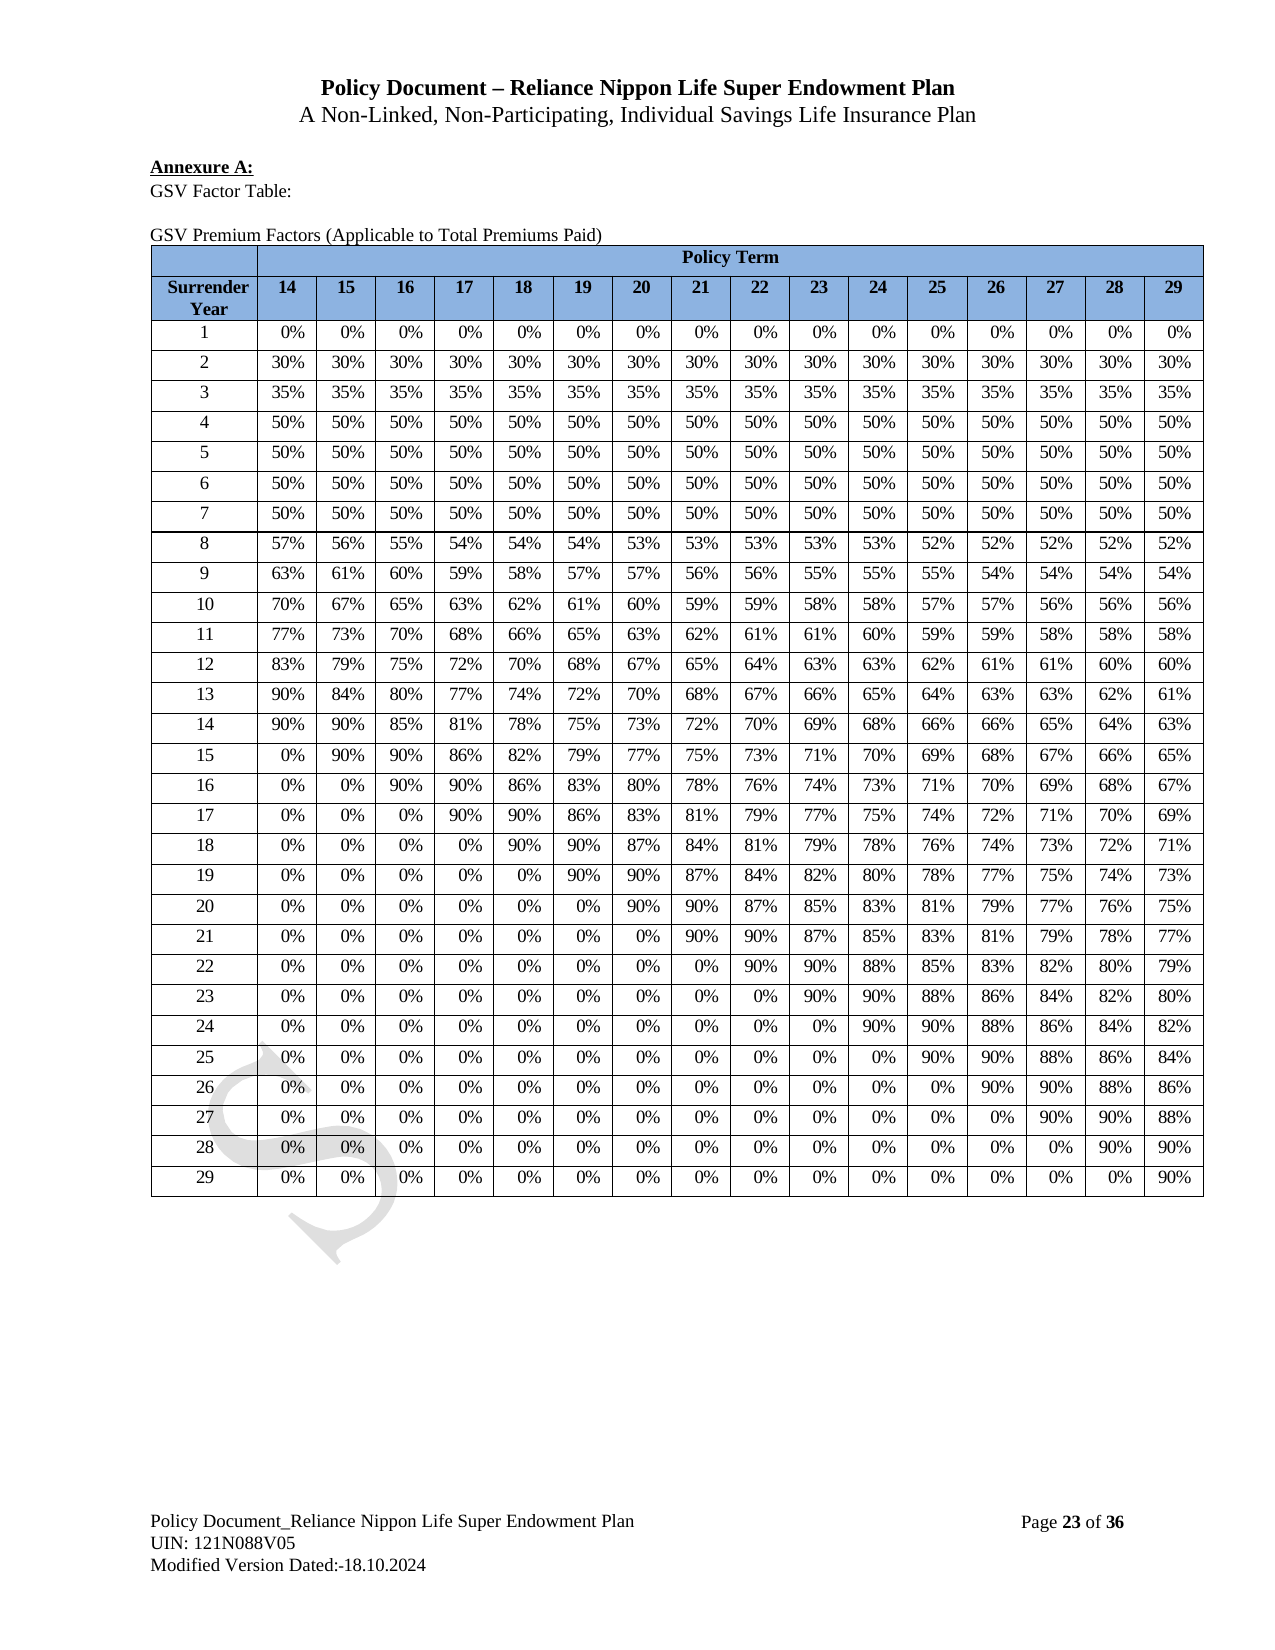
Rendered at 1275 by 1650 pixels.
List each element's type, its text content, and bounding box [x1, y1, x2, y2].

table_cell 0% [790, 1167, 848, 1196]
table_cell 50% [968, 502, 1026, 531]
table_cell 0% [790, 1076, 848, 1105]
table_cell 50% [908, 412, 967, 441]
table_cell 35% [731, 381, 789, 411]
table_cell 22 [152, 955, 257, 984]
table_cell 79% [1027, 925, 1085, 954]
table_cell 79% [790, 834, 848, 863]
table_cell 0% [317, 895, 375, 924]
table_cell 78% [672, 774, 730, 803]
table_cell 0% [435, 321, 493, 350]
table_cell 68% [554, 653, 612, 682]
table_cell 16 [152, 774, 257, 803]
table_cell 0% [731, 1046, 789, 1075]
table_cell 75% [1027, 865, 1085, 894]
table_cell 86% [554, 804, 612, 833]
table_cell 8 [152, 533, 257, 562]
table_cell 50% [731, 472, 789, 501]
table_cell 30% [554, 351, 612, 380]
table_cell 0% [613, 321, 671, 350]
table_cell 0% [731, 1076, 789, 1105]
table_cell 90% [908, 1016, 967, 1045]
table_cell 83% [908, 925, 967, 954]
table_cell 52% [1086, 533, 1144, 562]
table_cell 20 [613, 277, 671, 320]
table_cell 0% [554, 1046, 612, 1075]
table_cell 0% [494, 985, 553, 1014]
table_cell 90% [1145, 1167, 1203, 1196]
table_cell 56% [1145, 593, 1203, 622]
table_cell 50% [731, 502, 789, 531]
table_cell 54% [1086, 563, 1144, 592]
table_cell 54% [435, 533, 493, 562]
table_cell 23 [152, 985, 257, 1014]
table_cell 88% [1145, 1106, 1203, 1135]
table_cell 60% [613, 593, 671, 622]
table_cell 50% [790, 472, 848, 501]
table_cell 0% [672, 955, 730, 984]
table_cell 84% [317, 683, 375, 712]
table_cell 2 [152, 351, 257, 380]
table_cell 0% [731, 321, 789, 350]
table_cell 14 [152, 714, 257, 743]
table_cell 81% [672, 804, 730, 833]
table_cell 65% [554, 623, 612, 652]
table_cell 50% [908, 442, 967, 471]
table_cell 84% [1027, 985, 1085, 1014]
table_cell 30% [731, 351, 789, 380]
table_cell 50% [790, 412, 848, 441]
table_cell 30% [1027, 351, 1085, 380]
table_cell 0% [613, 1046, 671, 1075]
table_cell 0% [731, 985, 789, 1014]
table_cell 67% [1027, 744, 1085, 773]
table_cell 29 [152, 1167, 257, 1196]
table_cell 50% [672, 502, 730, 531]
table_cell 35% [613, 381, 671, 411]
table_cell 50% [376, 442, 434, 471]
table_cell 0% [317, 955, 375, 984]
table_cell 53% [672, 533, 730, 562]
table_cell 14 [258, 277, 316, 320]
table_cell 0% [554, 925, 612, 954]
table_cell 58% [790, 593, 848, 622]
table_cell 60% [376, 563, 434, 592]
table_cell 30% [494, 351, 553, 380]
table_cell 50% [790, 442, 848, 471]
table_cell 65% [1027, 714, 1085, 743]
table_cell 0% [613, 925, 671, 954]
table_cell 77% [613, 744, 671, 773]
table_cell 0% [849, 1106, 907, 1135]
table_cell 0% [435, 955, 493, 984]
table_cell 0% [258, 895, 316, 924]
text GSV Factor Table: [150, 178, 1237, 202]
table_cell 0% [1027, 1167, 1085, 1196]
table_cell 76% [908, 834, 967, 863]
table_cell 74% [908, 804, 967, 833]
table_cell 75% [376, 653, 434, 682]
table_cell 7 [152, 502, 257, 531]
table_cell 79% [968, 895, 1026, 924]
table_cell 75% [849, 804, 907, 833]
table_cell 0% [908, 1106, 967, 1135]
table_cell 50% [1027, 472, 1085, 501]
table_cell 0% [554, 895, 612, 924]
table_cell 0% [317, 1106, 375, 1135]
table_cell 0% [376, 895, 434, 924]
table_cell 0% [494, 895, 553, 924]
table_cell 0% [376, 865, 434, 894]
table_cell 90% [731, 955, 789, 984]
table_cell 67% [317, 593, 375, 622]
table_cell 58% [1086, 623, 1144, 652]
table_cell 0% [435, 985, 493, 1014]
table_cell 61% [554, 593, 612, 622]
table_cell 35% [258, 381, 316, 411]
table_cell 27 [152, 1106, 257, 1135]
table_cell 50% [376, 412, 434, 441]
table_cell 0% [258, 1136, 316, 1166]
table_cell 0% [849, 321, 907, 350]
table_cell 0% [613, 1076, 671, 1105]
table_cell 0% [968, 1167, 1026, 1196]
table_cell 9 [152, 563, 257, 592]
table_cell 90% [435, 774, 493, 803]
table_cell 62% [494, 593, 553, 622]
table_cell 35% [494, 381, 553, 411]
table_cell 0% [790, 1046, 848, 1075]
table_cell 0% [554, 1016, 612, 1045]
table_cell 21 [672, 277, 730, 320]
table_cell 0% [554, 321, 612, 350]
table_cell 81% [908, 895, 967, 924]
table_cell 35% [554, 381, 612, 411]
table_cell 0% [554, 1167, 612, 1196]
table_cell 0% [376, 955, 434, 984]
table_cell 50% [613, 472, 671, 501]
table_cell 0% [790, 321, 848, 350]
table_cell 0% [494, 865, 553, 894]
table_cell 0% [494, 1106, 553, 1135]
table_cell 90% [1086, 1106, 1144, 1135]
table_cell 63% [849, 653, 907, 682]
table_cell 0% [672, 1076, 730, 1105]
table_cell 57% [613, 563, 671, 592]
table_cell 82% [790, 865, 848, 894]
table_cell 86% [494, 774, 553, 803]
table_cell 21 [152, 925, 257, 954]
table_cell 22 [731, 277, 789, 320]
table_cell 0% [849, 1167, 907, 1196]
table_cell 0% [258, 321, 316, 350]
table_cell 61% [1145, 683, 1203, 712]
table_cell 0% [613, 955, 671, 984]
table_cell 57% [968, 593, 1026, 622]
table_cell 50% [613, 442, 671, 471]
table_cell 0% [494, 321, 553, 350]
table_cell 73% [317, 623, 375, 652]
table_cell 90% [494, 804, 553, 833]
table_cell 0% [731, 1016, 789, 1045]
table_cell 50% [435, 442, 493, 471]
table_cell 50% [1027, 502, 1085, 531]
table_cell 0% [1086, 321, 1144, 350]
table_cell 35% [435, 381, 493, 411]
table_cell 88% [1086, 1076, 1144, 1105]
table_cell 30% [968, 351, 1026, 380]
table_cell 0% [494, 1046, 553, 1075]
table_cell 50% [317, 442, 375, 471]
table_cell 28 [152, 1136, 257, 1166]
table_cell 59% [908, 623, 967, 652]
table_cell 50% [613, 502, 671, 531]
table_cell 70% [494, 653, 553, 682]
table_cell 90% [258, 683, 316, 712]
table_cell 0% [613, 1167, 671, 1196]
table_cell 12 [152, 653, 257, 682]
table_cell 86% [1086, 1046, 1144, 1075]
table_cell 0% [1086, 1167, 1144, 1196]
table_cell 50% [376, 472, 434, 501]
table_cell 90% [317, 744, 375, 773]
table_cell 70% [613, 683, 671, 712]
table_cell 0% [849, 1076, 907, 1105]
table_cell 15 [317, 277, 375, 320]
table_cell 0% [258, 1046, 316, 1075]
table_cell 64% [731, 653, 789, 682]
table_cell 18 [152, 834, 257, 863]
table_cell 0% [376, 1046, 434, 1075]
table_cell 85% [376, 714, 434, 743]
table_cell 56% [1027, 593, 1085, 622]
table_cell 0% [317, 1076, 375, 1105]
table_cell 0% [317, 1016, 375, 1045]
table_cell 0% [672, 985, 730, 1014]
table_cell 63% [258, 563, 316, 592]
table_cell 50% [258, 472, 316, 501]
table_cell 65% [1145, 744, 1203, 773]
table_cell 17 [435, 277, 493, 320]
table_cell 68% [435, 623, 493, 652]
table_cell 50% [1086, 502, 1144, 531]
table_cell 0% [258, 1016, 316, 1045]
table_cell 50% [849, 502, 907, 531]
table_cell 60% [849, 623, 907, 652]
table_cell 81% [968, 925, 1026, 954]
table_cell 60% [1086, 653, 1144, 682]
table_cell 76% [1086, 895, 1144, 924]
table_cell 60% [1145, 653, 1203, 682]
table_cell 0% [968, 1106, 1026, 1135]
table_cell 50% [494, 502, 553, 531]
table_cell 90% [376, 744, 434, 773]
table_cell 55% [849, 563, 907, 592]
table_cell 18 [494, 277, 553, 320]
table_cell 17 [152, 804, 257, 833]
table_cell 90% [672, 895, 730, 924]
table_cell 67% [731, 683, 789, 712]
table_cell 90% [376, 774, 434, 803]
table_cell 77% [1145, 925, 1203, 954]
table_cell 81% [731, 834, 789, 863]
table_cell 6 [152, 472, 257, 501]
table_cell 0% [968, 321, 1026, 350]
table_cell 0% [317, 1046, 375, 1075]
table_cell 59% [968, 623, 1026, 652]
table_cell 87% [613, 834, 671, 863]
table_cell 90% [1086, 1136, 1144, 1166]
table_cell 69% [908, 744, 967, 773]
table_cell 57% [258, 533, 316, 562]
table_cell 50% [1086, 472, 1144, 501]
table_cell 74% [494, 683, 553, 712]
table_cell 70% [968, 774, 1026, 803]
table_cell 0% [317, 925, 375, 954]
table_cell 26 [968, 277, 1026, 320]
table_cell 77% [435, 683, 493, 712]
table_cell 50% [494, 412, 553, 441]
table_cell 50% [613, 412, 671, 441]
table_cell 56% [672, 563, 730, 592]
table_cell 87% [790, 925, 848, 954]
table_cell 59% [435, 563, 493, 592]
table_cell 90% [790, 985, 848, 1014]
table_cell 80% [376, 683, 434, 712]
table_cell 50% [731, 442, 789, 471]
table_cell 53% [849, 533, 907, 562]
table_cell 0% [494, 1016, 553, 1045]
table_cell 52% [968, 533, 1026, 562]
table_cell 90% [908, 1046, 967, 1075]
table_cell 66% [494, 623, 553, 652]
table_cell 50% [1086, 442, 1144, 471]
table_cell 63% [1027, 683, 1085, 712]
table_cell 71% [790, 744, 848, 773]
table_cell 70% [258, 593, 316, 622]
table_cell 0% [376, 804, 434, 833]
table_cell 0% [258, 985, 316, 1014]
table_cell 73% [1145, 865, 1203, 894]
table_cell 0% [376, 925, 434, 954]
table_cell 61% [1027, 653, 1085, 682]
table_cell 84% [672, 834, 730, 863]
table_cell 0% [790, 1106, 848, 1135]
table_cell 66% [968, 714, 1026, 743]
table_cell 84% [1145, 1046, 1203, 1075]
table_cell 13 [152, 683, 257, 712]
table_cell 65% [376, 593, 434, 622]
table_cell 50% [554, 502, 612, 531]
table_cell 0% [435, 1046, 493, 1075]
table_cell 0% [613, 1136, 671, 1166]
table_cell 58% [849, 593, 907, 622]
table_cell 90% [849, 1016, 907, 1045]
table_cell 0% [731, 1136, 789, 1166]
table_cell 90% [790, 955, 848, 984]
table_cell 30% [849, 351, 907, 380]
table_cell 0% [494, 1136, 553, 1166]
table_cell 19 [554, 277, 612, 320]
table_cell 59% [731, 593, 789, 622]
table_cell 50% [494, 442, 553, 471]
table_cell 4 [152, 412, 257, 441]
table_cell 50% [908, 472, 967, 501]
table_cell 68% [672, 683, 730, 712]
table_cell 90% [494, 834, 553, 863]
table_cell 0% [968, 1136, 1026, 1166]
text GSV Premium Factors (Applicable to Total Premiums Paid) [150, 224, 1237, 245]
table_cell 90% [435, 804, 493, 833]
table_cell 54% [968, 563, 1026, 592]
table_cell 0% [613, 1106, 671, 1135]
table_cell 68% [849, 714, 907, 743]
table_cell 50% [435, 502, 493, 531]
table_cell 80% [1145, 985, 1203, 1014]
table_cell 55% [790, 563, 848, 592]
table_cell 0% [317, 804, 375, 833]
table_cell 10 [152, 593, 257, 622]
table_cell 0% [494, 1076, 553, 1105]
table_cell 90% [258, 714, 316, 743]
table_cell 35% [376, 381, 434, 411]
table_cell 90% [968, 1076, 1026, 1105]
table_cell 82% [494, 744, 553, 773]
table_cell 30% [790, 351, 848, 380]
table_cell 0% [258, 1076, 316, 1105]
table_cell 78% [908, 865, 967, 894]
table_cell 57% [554, 563, 612, 592]
table_cell 90% [554, 865, 612, 894]
table_cell 88% [849, 955, 907, 984]
table_cell 79% [317, 653, 375, 682]
table_cell 0% [672, 321, 730, 350]
table_cell 50% [1027, 412, 1085, 441]
table_cell 25 [152, 1046, 257, 1075]
table_cell 0% [435, 1016, 493, 1045]
table_cell 50% [1145, 502, 1203, 531]
table_cell 0% [435, 895, 493, 924]
table_cell 75% [554, 714, 612, 743]
table_cell 0% [731, 1167, 789, 1196]
table_cell 50% [435, 472, 493, 501]
table_cell 64% [1086, 714, 1144, 743]
table_cell 20 [152, 895, 257, 924]
table_cell 0% [376, 1167, 434, 1196]
table_cell 0% [258, 834, 316, 863]
table_cell 0% [376, 1016, 434, 1045]
table_cell 27 [1027, 277, 1085, 320]
table_cell 63% [968, 683, 1026, 712]
table_cell 0% [435, 925, 493, 954]
table_cell Surrender Year [152, 277, 257, 320]
table_cell 0% [849, 1046, 907, 1075]
table_cell 0% [258, 1106, 316, 1135]
table_cell 35% [672, 381, 730, 411]
table_cell 0% [258, 744, 316, 773]
table_cell 75% [1145, 895, 1203, 924]
table_cell 69% [1145, 804, 1203, 833]
table_cell 90% [613, 865, 671, 894]
table_cell 30% [613, 351, 671, 380]
table_cell 50% [554, 472, 612, 501]
table_cell 25 [908, 277, 967, 320]
table_cell 0% [376, 985, 434, 1014]
table_cell 0% [1027, 1136, 1085, 1166]
table_cell 73% [849, 774, 907, 803]
table_cell 71% [1027, 804, 1085, 833]
table_cell 66% [908, 714, 967, 743]
table_cell 73% [613, 714, 671, 743]
table_cell 0% [435, 1136, 493, 1166]
table_cell 78% [849, 834, 907, 863]
table_cell 54% [1027, 563, 1085, 592]
table_cell 0% [554, 1136, 612, 1166]
table_cell 87% [731, 895, 789, 924]
table_cell 90% [849, 985, 907, 1014]
table_cell 0% [790, 1136, 848, 1166]
table_cell 15 [152, 744, 257, 773]
table_cell 50% [731, 412, 789, 441]
table_cell 80% [1086, 955, 1144, 984]
table_cell 50% [317, 412, 375, 441]
table_cell 82% [1145, 1016, 1203, 1045]
table_cell 83% [554, 774, 612, 803]
table_cell 0% [908, 1167, 967, 1196]
table_cell 90% [731, 925, 789, 954]
table_cell 0% [258, 955, 316, 984]
table_cell 0% [494, 955, 553, 984]
table_cell 84% [1086, 1016, 1144, 1045]
table_cell 0% [317, 1167, 375, 1196]
table_cell 55% [376, 533, 434, 562]
table_cell 77% [258, 623, 316, 652]
table_cell 5 [152, 442, 257, 471]
table_cell 72% [672, 714, 730, 743]
table_cell 79% [731, 804, 789, 833]
table_cell 3 [152, 381, 257, 411]
table_cell 90% [968, 1046, 1026, 1075]
table_cell 54% [1145, 563, 1203, 592]
table_cell 54% [554, 533, 612, 562]
table_cell 35% [1027, 381, 1085, 411]
table_cell 0% [376, 1106, 434, 1135]
table_cell 83% [849, 895, 907, 924]
table_cell 71% [1145, 834, 1203, 863]
table_cell 35% [1086, 381, 1144, 411]
table_cell 28 [1086, 277, 1144, 320]
table_cell 50% [968, 442, 1026, 471]
table_cell 70% [731, 714, 789, 743]
table_cell 62% [672, 623, 730, 652]
table_cell 69% [1027, 774, 1085, 803]
table_cell 68% [968, 744, 1026, 773]
table_cell 24 [849, 277, 907, 320]
table_cell 55% [908, 563, 967, 592]
table_cell 0% [494, 1167, 553, 1196]
table_cell 86% [1145, 1076, 1203, 1105]
table_cell 29 [1145, 277, 1203, 320]
table_cell 19 [152, 865, 257, 894]
table_cell 52% [1145, 533, 1203, 562]
table_cell 0% [317, 834, 375, 863]
table_cell 72% [435, 653, 493, 682]
table_cell 50% [258, 412, 316, 441]
table_cell 0% [494, 925, 553, 954]
table_cell 86% [1027, 1016, 1085, 1045]
table_cell 71% [908, 774, 967, 803]
table_cell 0% [258, 925, 316, 954]
table_cell 70% [849, 744, 907, 773]
table_cell 50% [672, 412, 730, 441]
table_cell 0% [672, 1136, 730, 1166]
table_cell 69% [790, 714, 848, 743]
table_cell 50% [258, 442, 316, 471]
table_cell 50% [1145, 442, 1203, 471]
table_cell 0% [435, 1167, 493, 1196]
table_cell 52% [908, 533, 967, 562]
table_cell 72% [1086, 834, 1144, 863]
table_cell 88% [908, 985, 967, 1014]
table_cell 50% [1145, 412, 1203, 441]
table_cell 86% [435, 744, 493, 773]
table_cell 50% [849, 472, 907, 501]
table_cell 90% [1145, 1136, 1203, 1166]
table_cell 86% [968, 985, 1026, 1014]
table_cell 61% [968, 653, 1026, 682]
table_cell 30% [672, 351, 730, 380]
table_cell 0% [258, 1167, 316, 1196]
table_cell 0% [258, 865, 316, 894]
table_cell 73% [1027, 834, 1085, 863]
table_cell 67% [1145, 774, 1203, 803]
table_cell 0% [554, 1106, 612, 1135]
table_cell 61% [731, 623, 789, 652]
table_cell 30% [317, 351, 375, 380]
table_cell 50% [1145, 472, 1203, 501]
table_cell 0% [435, 865, 493, 894]
table_cell 83% [258, 653, 316, 682]
table_cell 57% [908, 593, 967, 622]
table_cell 62% [908, 653, 967, 682]
table_cell 30% [1145, 351, 1203, 380]
table_cell 78% [494, 714, 553, 743]
table_cell 0% [317, 1136, 375, 1166]
table_cell 50% [494, 472, 553, 501]
table_cell 0% [376, 1136, 434, 1166]
table_cell 50% [317, 472, 375, 501]
table_cell 1 [152, 321, 257, 350]
table_cell 63% [1145, 714, 1203, 743]
table_cell 0% [1145, 321, 1203, 350]
table_cell 50% [258, 502, 316, 531]
table_cell 64% [908, 683, 967, 712]
table_cell 66% [1086, 744, 1144, 773]
table_cell 0% [376, 834, 434, 863]
table_cell 77% [968, 865, 1026, 894]
table_cell 70% [376, 623, 434, 652]
table_cell 74% [790, 774, 848, 803]
table_cell 77% [1027, 895, 1085, 924]
table_cell 79% [554, 744, 612, 773]
table_cell 0% [435, 834, 493, 863]
table_cell 50% [790, 502, 848, 531]
table_cell 67% [613, 653, 671, 682]
table_cell 52% [1027, 533, 1085, 562]
table_cell 58% [494, 563, 553, 592]
table_cell 0% [613, 1016, 671, 1045]
table_cell 75% [672, 744, 730, 773]
table_cell 30% [1086, 351, 1144, 380]
table_cell 78% [1086, 925, 1144, 954]
table_cell 35% [1145, 381, 1203, 411]
table_cell 30% [376, 351, 434, 380]
table_cell 74% [1086, 865, 1144, 894]
table_cell 85% [849, 925, 907, 954]
table_cell 50% [1086, 412, 1144, 441]
table_cell 90% [672, 925, 730, 954]
table_cell 0% [554, 985, 612, 1014]
table_cell 0% [554, 955, 612, 984]
table_cell 54% [494, 533, 553, 562]
table_cell 50% [908, 502, 967, 531]
table_cell 70% [1086, 804, 1144, 833]
table_cell 0% [435, 1076, 493, 1105]
table_cell 90% [1027, 1106, 1085, 1135]
table_cell 0% [317, 774, 375, 803]
table_cell 81% [435, 714, 493, 743]
table_cell 0% [672, 1167, 730, 1196]
table_cell 50% [376, 502, 434, 531]
table_cell 88% [968, 1016, 1026, 1045]
table_cell 35% [968, 381, 1026, 411]
table_cell 23 [790, 277, 848, 320]
table_cell 0% [613, 985, 671, 1014]
table_cell 65% [672, 653, 730, 682]
table_cell 56% [731, 563, 789, 592]
table_cell 62% [1086, 683, 1144, 712]
table_cell 87% [672, 865, 730, 894]
table_cell 50% [849, 442, 907, 471]
table_cell 30% [435, 351, 493, 380]
table_cell 0% [672, 1016, 730, 1045]
table_cell 90% [1027, 1076, 1085, 1105]
table_cell 88% [1027, 1046, 1085, 1075]
table_cell 16 [376, 277, 434, 320]
table_cell 35% [849, 381, 907, 411]
table_cell 77% [790, 804, 848, 833]
table_cell 0% [849, 1136, 907, 1166]
table_cell 0% [435, 1106, 493, 1135]
table_cell 30% [258, 351, 316, 380]
table_cell 35% [317, 381, 375, 411]
table_cell 83% [613, 804, 671, 833]
table_cell 82% [1027, 955, 1085, 984]
table_cell 63% [435, 593, 493, 622]
table_cell 0% [258, 774, 316, 803]
table_cell 80% [613, 774, 671, 803]
table_cell 0% [317, 321, 375, 350]
table_cell 68% [1086, 774, 1144, 803]
table_cell 56% [317, 533, 375, 562]
table_cell 61% [790, 623, 848, 652]
table_cell 50% [968, 412, 1026, 441]
table_cell 0% [790, 1016, 848, 1045]
table_cell 83% [968, 955, 1026, 984]
table_cell 50% [672, 442, 730, 471]
table_cell 90% [613, 895, 671, 924]
table_cell 80% [849, 865, 907, 894]
table_cell 79% [1145, 955, 1203, 984]
table_cell 53% [613, 533, 671, 562]
table_cell 58% [1027, 623, 1085, 652]
table_cell 82% [1086, 985, 1144, 1014]
table_cell 0% [258, 804, 316, 833]
table_cell 53% [731, 533, 789, 562]
table_cell 53% [790, 533, 848, 562]
table_cell 0% [672, 1106, 730, 1135]
table_cell 26 [152, 1076, 257, 1105]
table_cell 50% [1027, 442, 1085, 471]
table_header [152, 246, 257, 276]
table_cell 0% [317, 985, 375, 1014]
table_cell 50% [968, 472, 1026, 501]
table_cell 0% [672, 1046, 730, 1075]
table_header Policy Term [258, 246, 1203, 276]
table_cell 0% [908, 321, 967, 350]
table_cell 0% [376, 321, 434, 350]
table_cell 35% [908, 381, 967, 411]
table_cell 85% [908, 955, 967, 984]
table_cell 72% [968, 804, 1026, 833]
subtitle Annexure A: [150, 154, 1237, 178]
table_cell 30% [908, 351, 967, 380]
table_cell 24 [152, 1016, 257, 1045]
table_cell 72% [554, 683, 612, 712]
table_cell 85% [790, 895, 848, 924]
table_cell 0% [908, 1076, 967, 1105]
table_cell 63% [613, 623, 671, 652]
table_cell 0% [908, 1136, 967, 1166]
table_cell 56% [1086, 593, 1144, 622]
table_cell 11 [152, 623, 257, 652]
table_cell 73% [731, 744, 789, 773]
table_cell 50% [554, 412, 612, 441]
table_cell 0% [376, 1076, 434, 1105]
table_cell 0% [1027, 321, 1085, 350]
table_cell 0% [731, 1106, 789, 1135]
table_cell 35% [790, 381, 848, 411]
table_cell 66% [790, 683, 848, 712]
table_cell 84% [731, 865, 789, 894]
table_cell 50% [672, 472, 730, 501]
table_cell 50% [849, 412, 907, 441]
table_cell 58% [1145, 623, 1203, 652]
table_cell 63% [790, 653, 848, 682]
table_cell 50% [435, 412, 493, 441]
table_cell 65% [849, 683, 907, 712]
table_cell 59% [672, 593, 730, 622]
table_cell 50% [554, 442, 612, 471]
table_cell 90% [317, 714, 375, 743]
table_cell 90% [554, 834, 612, 863]
table_cell 61% [317, 563, 375, 592]
table_cell 0% [554, 1076, 612, 1105]
table_cell 0% [317, 865, 375, 894]
table_cell 50% [317, 502, 375, 531]
table_cell 74% [968, 834, 1026, 863]
table_cell 76% [731, 774, 789, 803]
